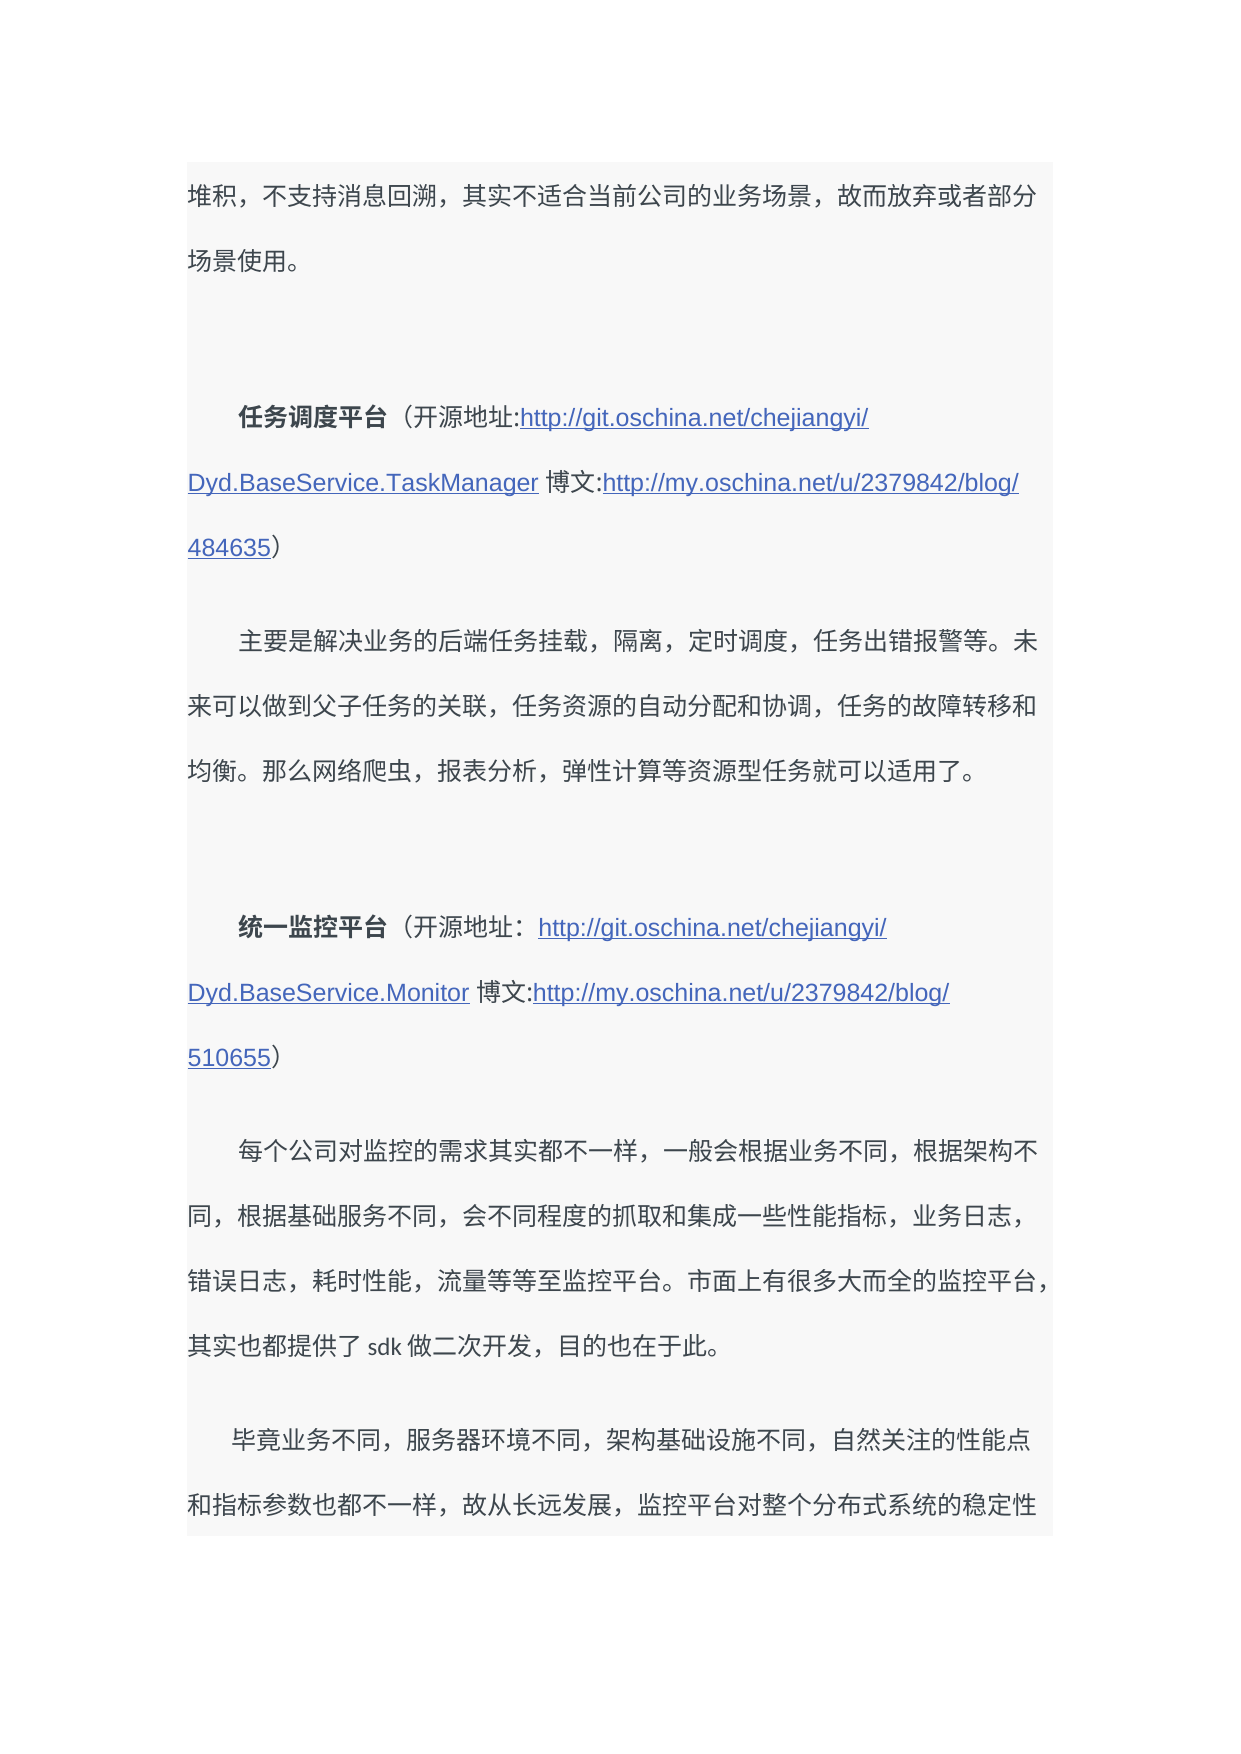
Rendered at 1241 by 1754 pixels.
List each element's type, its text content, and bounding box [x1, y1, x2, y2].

text 任务调度平台（开源地址:http://git.oschina.net/chejiangyi/Dyd.BaseService.TaskManager 博文:http://my.oschina.net/u/2379842/blog/484635） [187, 383, 1053, 578]
text 每个公司对监控的需求其实都不一样，一般会根据业务不同，根据架构不同，根据基础服务不同，会不同程度的抓取和集成一些性能指标，业务日志，错误日志，耗时性能，流量等等至监控平台。市面上有很多大而全的监控平台，其实也都提供了sdk做二次开发，目的也在于此。 [187, 1117, 1053, 1377]
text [187, 1406, 1053, 1536]
text 统一监控平台（开源地址：http://git.oschina.net/chejiangyi/Dyd.BaseService.Monitor 博文:http://my.oschina.net/u/2379842/blog/510655） [187, 893, 1053, 1088]
text 主要是解决业务的后端任务挂载，隔离，定时调度，任务出错报警等。未来可以做到父子任务的关联，任务资源的自动分配和协调，任务的故障转移和均衡。那么网络爬虫，报表分析，弹性计算等资源型任务就可以适用了。 [187, 607, 1053, 802]
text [187, 162, 1053, 292]
